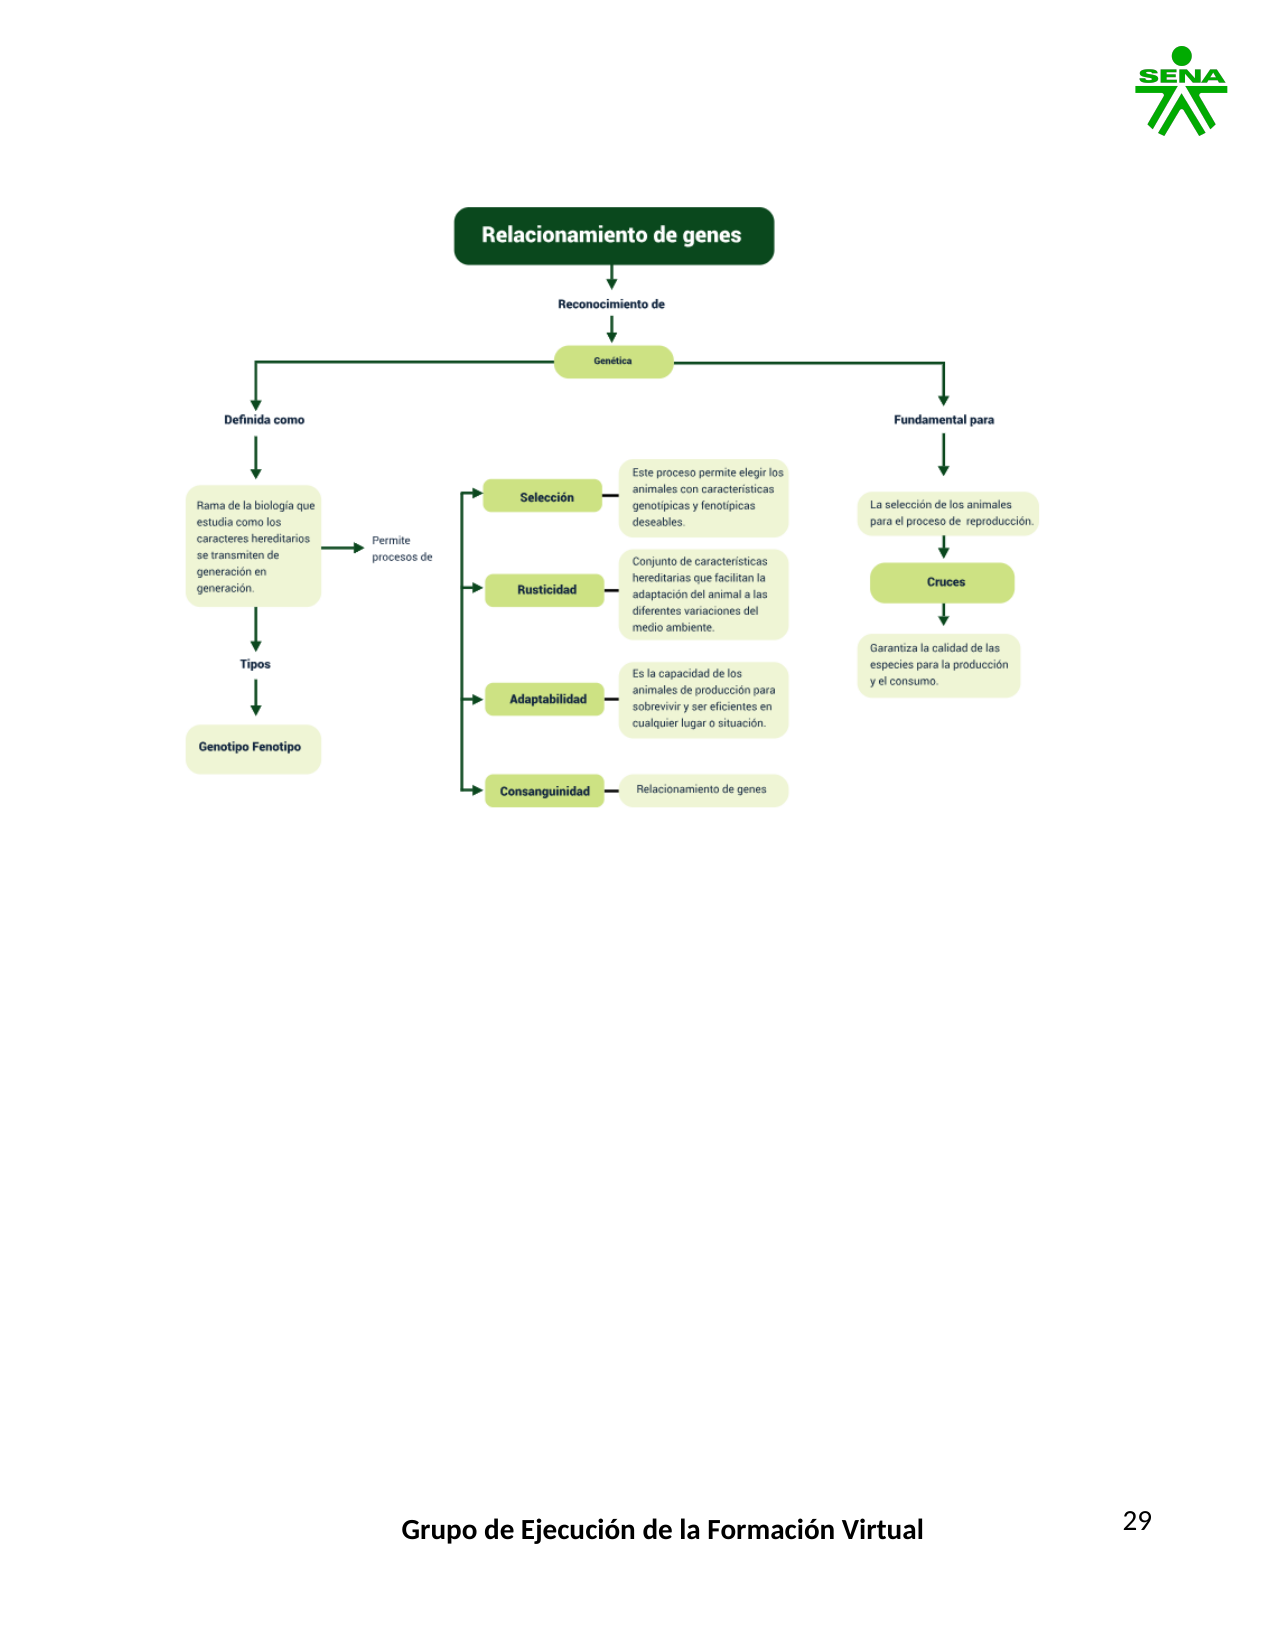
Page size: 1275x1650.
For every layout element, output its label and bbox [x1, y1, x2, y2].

picture [132, 177, 1084, 832]
picture [1135, 46, 1228, 136]
